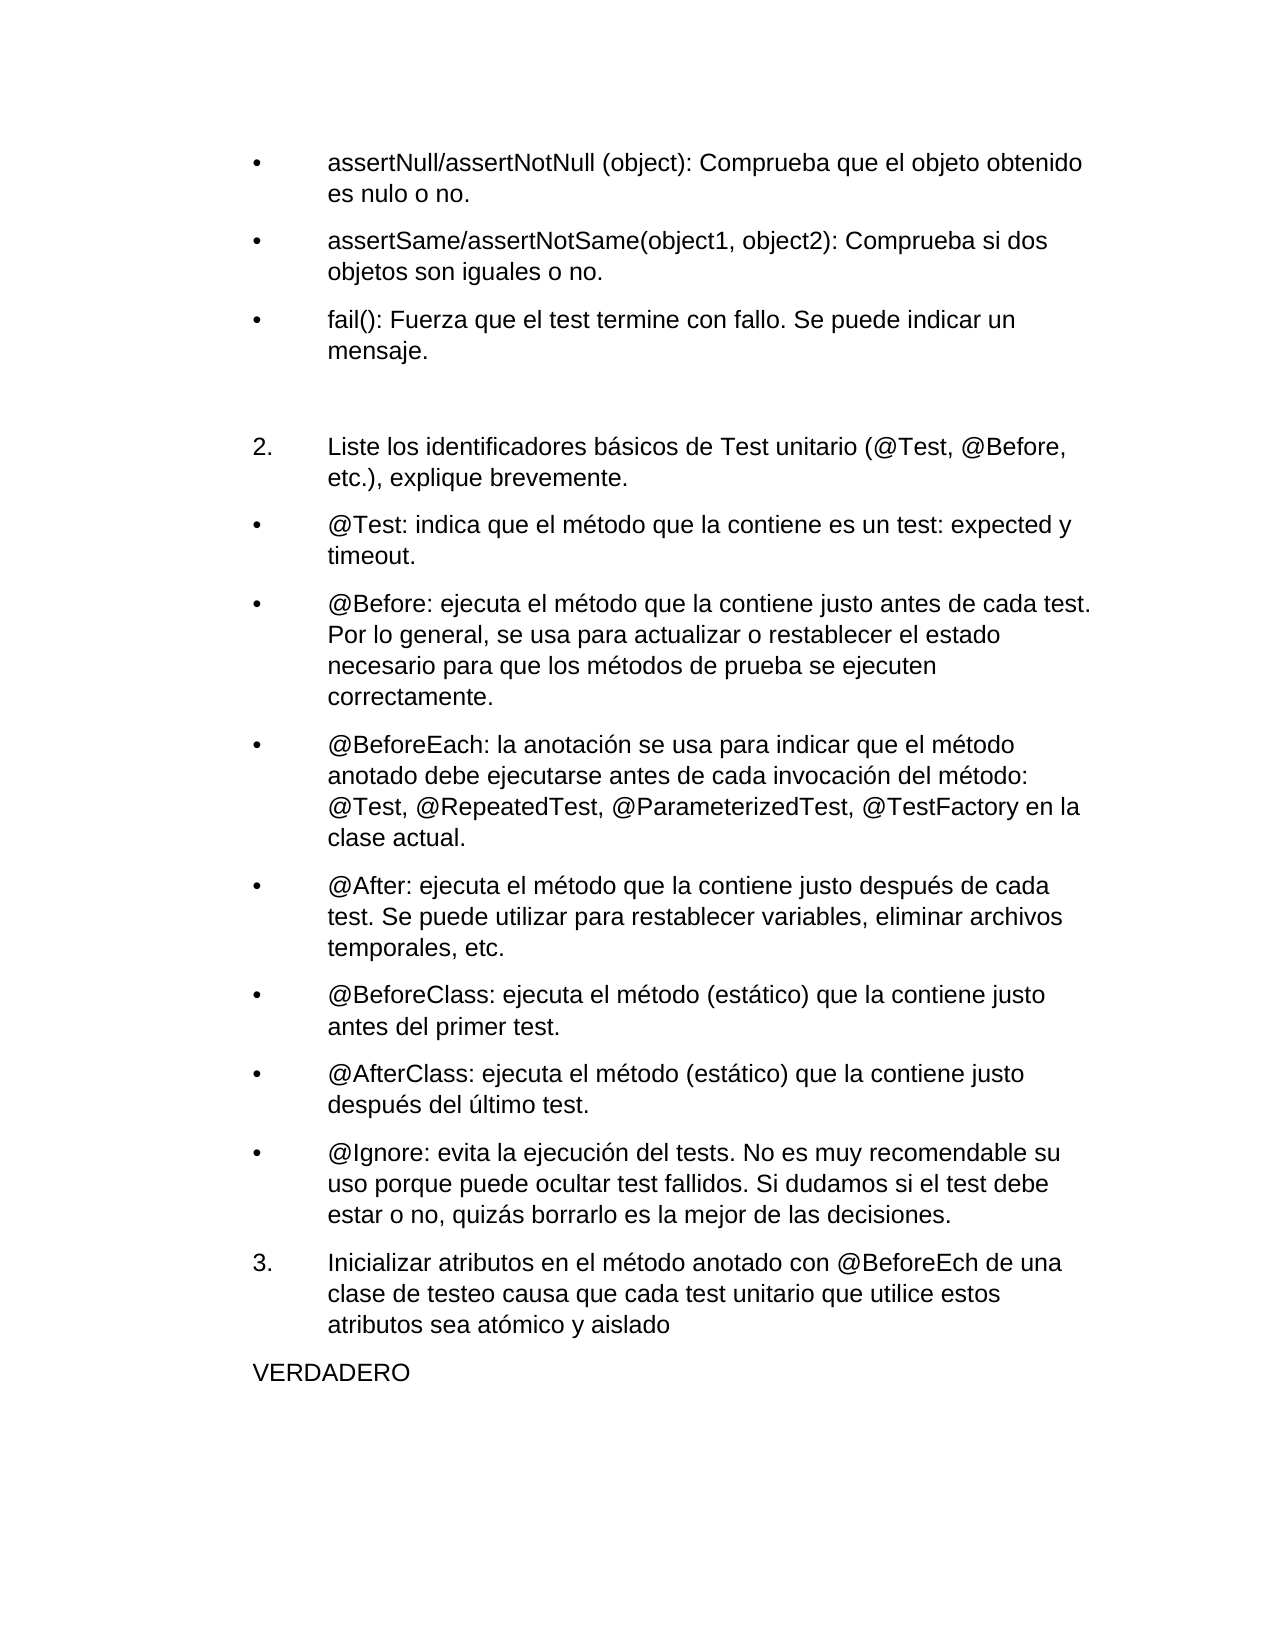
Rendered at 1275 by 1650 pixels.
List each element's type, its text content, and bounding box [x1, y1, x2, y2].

text • @After: ejecuta el método que la contiene justo después de cada test. Se puede utilizar para restablecer variables, eliminar archivos temporales, etc. [252, 871, 1098, 962]
text • @Before: ejecuta el método que la contiene justo antes de cada test. Por lo general, se usa para actualizar o restablecer el estado necesario para que los métodos de prueba se ejecuten correctamente. [252, 589, 1098, 711]
text • @Test: indica que el método que la contiene es un test: expected y timeout. [252, 510, 1098, 570]
text 2. Liste los identificadores básicos de Test unitario (@Test, @Before, etc.), explique brevemente. [252, 432, 1098, 491]
text • assertNull/assertNotNull (object): Comprueba que el objeto obtenido es nulo o no. [252, 148, 1098, 207]
text • @AfterClass: ejecuta el método (estático) que la contiene justo después del último test. [252, 1059, 1098, 1119]
text • @BeforeClass: ejecuta el método (estático) que la contiene justo antes del primer test. [252, 981, 1098, 1040]
text • @Ignore: evita la ejecución del tests. No es muy recomendable su uso porque puede ocultar test fallidos. Si dudamos si el test debe estar o no, quizás borrarlo es la mejor de las decisiones. [252, 1138, 1098, 1229]
text 3. Inicializar atributos en el método anotado con @BeforeEch de una clase de testeo causa que cada test unitario que utilice estos atributos sea atómico y aislado [252, 1248, 1098, 1339]
text • @BeforeEach: la anotación se usa para indicar que el método anotado debe ejecutarse antes de cada invocación del método: @Test, @RepeatedTest, @ParameterizedTest, @TestFactory en la clase actual. [252, 730, 1098, 852]
text • assertSame/assertNotSame(object1, object2): Comprueba si dos objetos son iguales o no. [252, 226, 1098, 286]
text VERDADERO [252, 1358, 1098, 1386]
text • fail(): Fuerza que el test termine con fallo. Se puede indicar un mensaje. [252, 305, 1098, 365]
